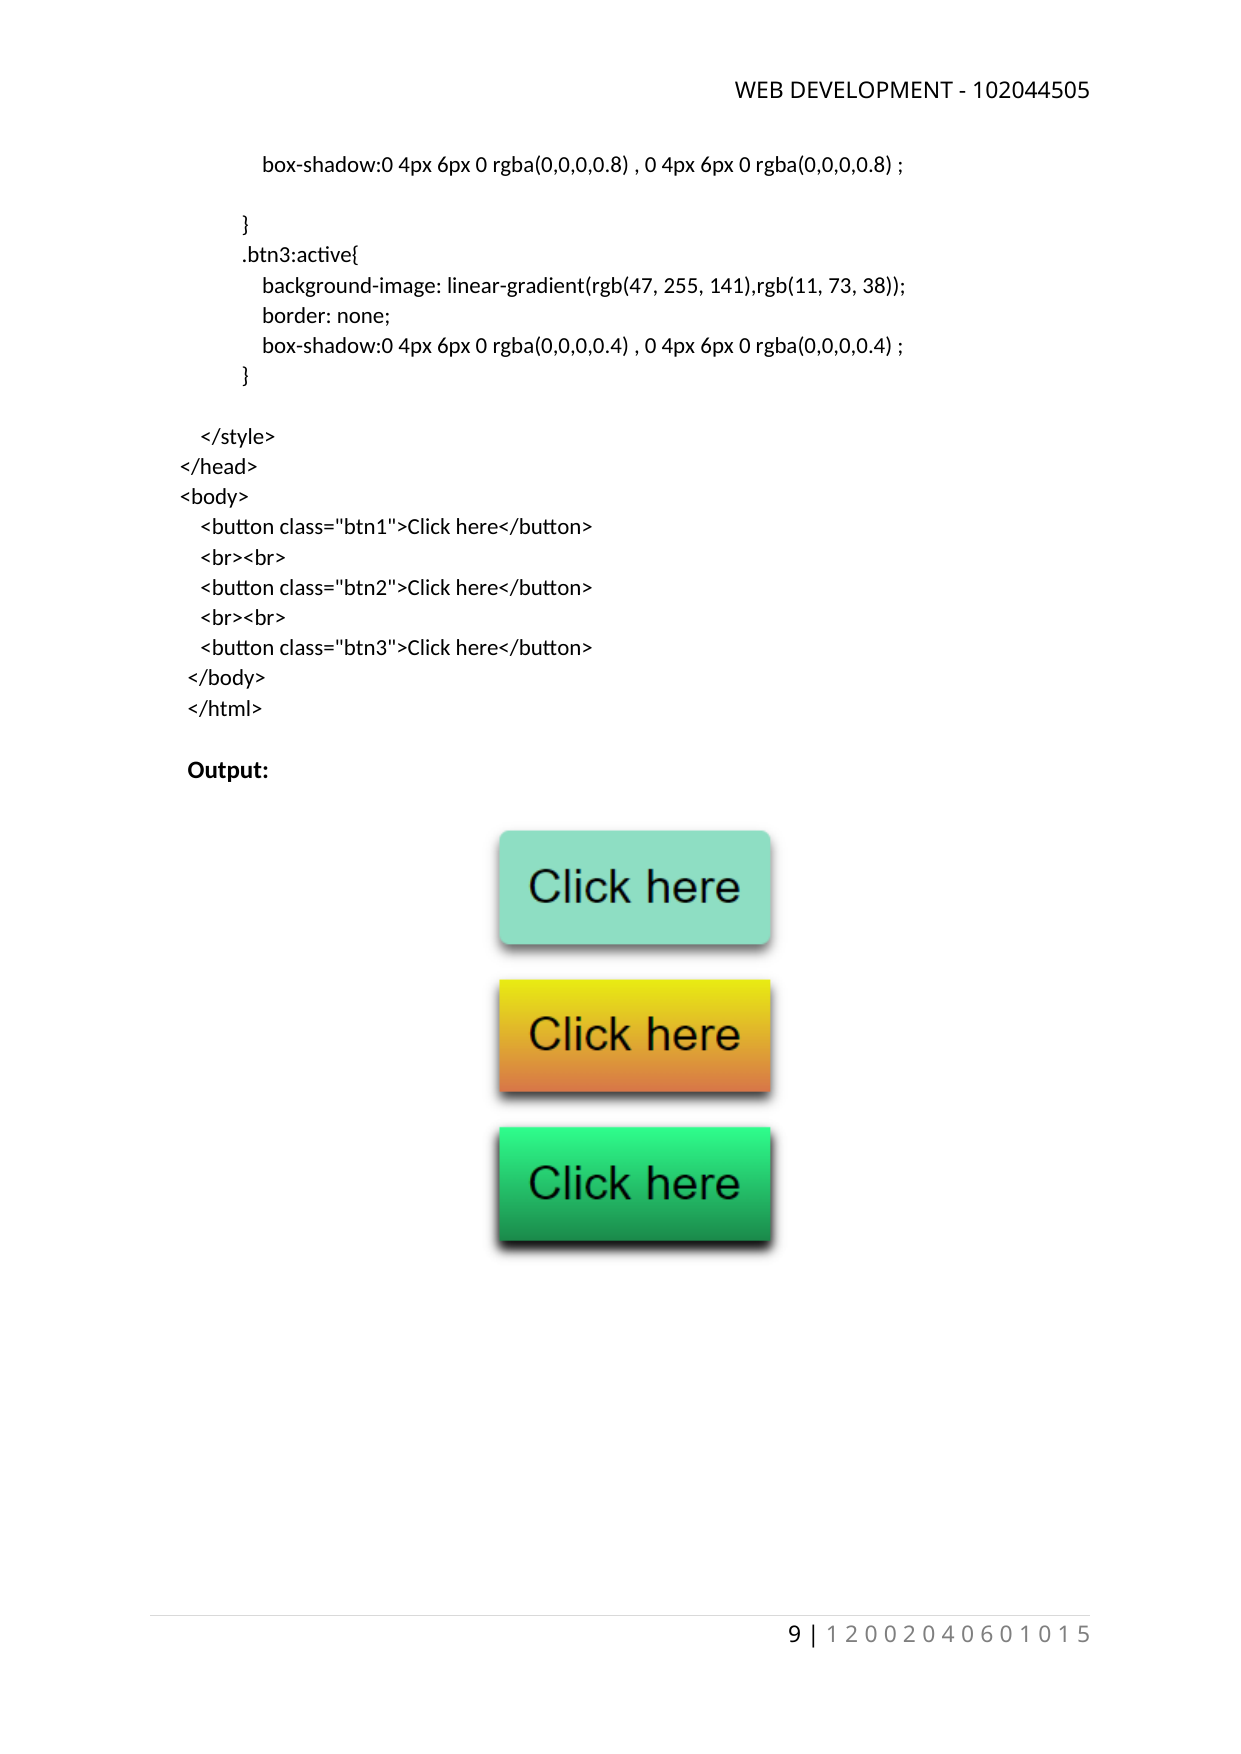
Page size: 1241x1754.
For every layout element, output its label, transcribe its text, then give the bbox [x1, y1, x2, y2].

list } [179, 361, 1090, 389]
list <br><br> [179, 603, 1090, 631]
list <body> [179, 482, 1090, 510]
list <button class="btn2">Click here</button> [179, 573, 1090, 601]
list </style> [179, 422, 1090, 450]
list <button class="btn3">Click here</button> [179, 633, 1090, 661]
list </html> [187, 694, 1090, 722]
list } [179, 210, 1090, 238]
list <button class="btn1">Click here</button> [179, 512, 1090, 541]
list background-image: linear-gradient(rgb(47, 255, 141),rgb(11, 73, 38)); [179, 271, 1090, 299]
list <br><br> [179, 543, 1090, 571]
list border: none; [179, 301, 1090, 329]
list </body> [187, 663, 1090, 692]
list box-shadow:0 4px 6px 0 rgba(0,0,0,0.4) , 0 4px 6px 0 rgba(0,0,0,0.4) ; [179, 331, 1090, 359]
list </head> [179, 452, 1090, 480]
list .btn3:active{ [179, 241, 1090, 269]
list box-shadow:0 4px 6px 0 rgba(0,0,0,0.8) , 0 4px 6px 0 rgba(0,0,0,0.8) ; [179, 150, 1090, 178]
picture [469, 817, 809, 1281]
list Output: [187, 754, 1090, 785]
